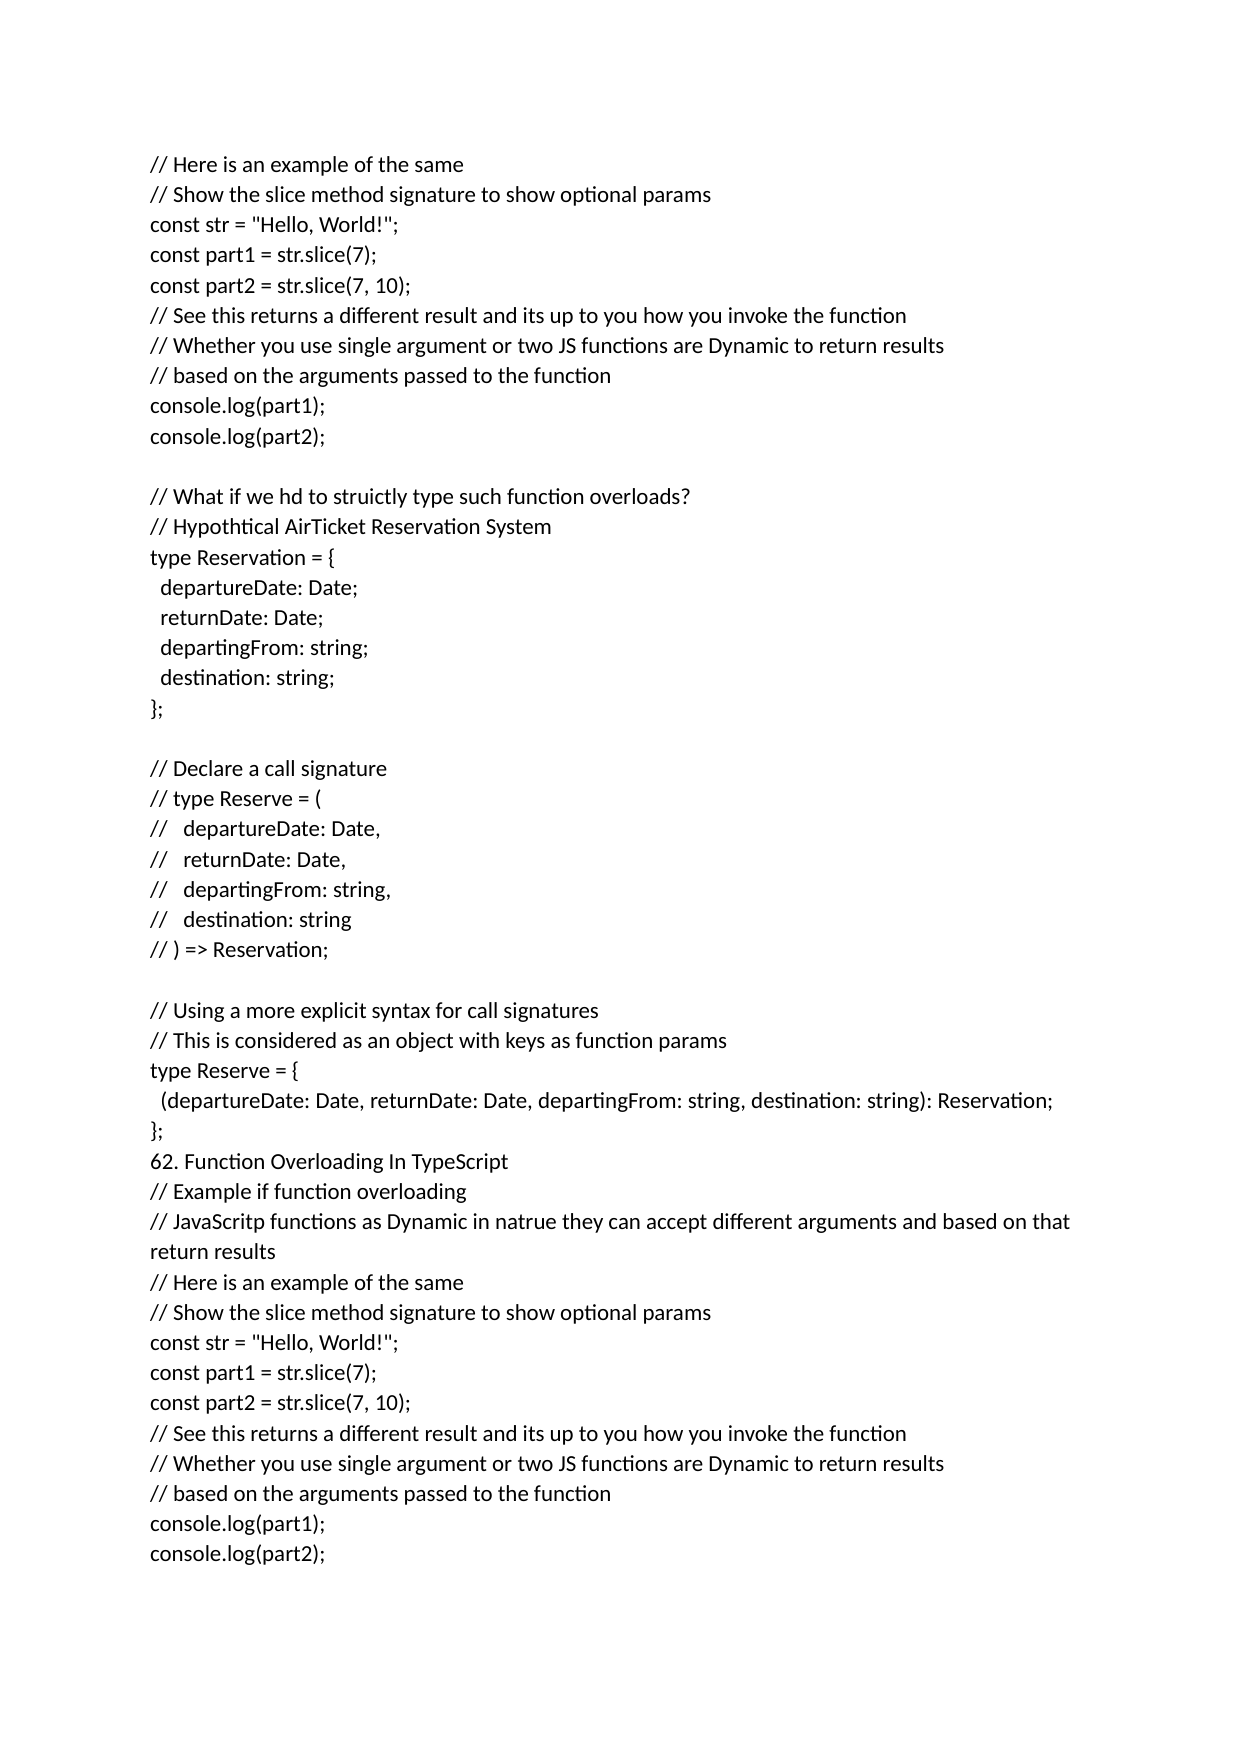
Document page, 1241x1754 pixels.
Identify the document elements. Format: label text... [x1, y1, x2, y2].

text // Hypothtical AirTicket Reservation System [150, 512, 1090, 541]
text // Example if function overloading [150, 1177, 1090, 1205]
text // type Reserve = ( [150, 784, 1090, 812]
text // Declare a call signature [150, 754, 1090, 782]
text // See this returns a different result and its up to you how you invoke the function [150, 301, 1090, 329]
text console.log(part1); [150, 392, 1090, 420]
text (departureDate: Date, returnDate: Date, departingFrom: string, destination: string): Reservation; [150, 1086, 1090, 1114]
text // Show the slice method signature to show optional params [150, 180, 1090, 208]
text // Whether you use single argument or two JS functions are Dynamic to return results [150, 331, 1090, 359]
text // based on the arguments passed to the function [150, 361, 1090, 389]
text }; [150, 694, 1090, 722]
text // destination: string [150, 905, 1090, 933]
text const str = "Hello, World!"; [150, 210, 1090, 238]
text departingFrom: string; [150, 633, 1090, 661]
text // departureDate: Date, [150, 814, 1090, 843]
text destination: string; [150, 663, 1090, 692]
text 62. Function Overloading In TypeScript [150, 1147, 1090, 1175]
text // This is considered as an object with keys as function params [150, 1026, 1090, 1054]
text // See this returns a different result and its up to you how you invoke the function [150, 1419, 1090, 1447]
text console.log(part2); [150, 1539, 1090, 1568]
text }; [150, 1117, 1090, 1145]
text const str = "Hello, World!"; [150, 1328, 1090, 1356]
text // ) => Reservation; [150, 935, 1090, 963]
text // JavaScritp functions as Dynamic in natrue they can accept different arguments and based on that return results [150, 1207, 1090, 1266]
text // Using a more explicit syntax for call signatures [150, 996, 1090, 1024]
text // Show the slice method signature to show optional params [150, 1298, 1090, 1326]
text returnDate: Date; [150, 603, 1090, 631]
text // What if we hd to struictly type such function overloads? [150, 482, 1090, 510]
text console.log(part1); [150, 1509, 1090, 1537]
text // based on the arguments passed to the function [150, 1479, 1090, 1507]
text const part2 = str.slice(7, 10); [150, 271, 1090, 299]
text console.log(part2); [150, 422, 1090, 450]
text const part1 = str.slice(7); [150, 1358, 1090, 1386]
text const part2 = str.slice(7, 10); [150, 1388, 1090, 1417]
text // returnDate: Date, [150, 845, 1090, 873]
text // Here is an example of the same [150, 1268, 1090, 1296]
text // Here is an example of the same [150, 150, 1090, 178]
text const part1 = str.slice(7); [150, 241, 1090, 269]
text // Whether you use single argument or two JS functions are Dynamic to return results [150, 1449, 1090, 1477]
text // departingFrom: string, [150, 875, 1090, 903]
text type Reserve = { [150, 1056, 1090, 1084]
text departureDate: Date; [150, 573, 1090, 601]
text type Reservation = { [150, 543, 1090, 571]
